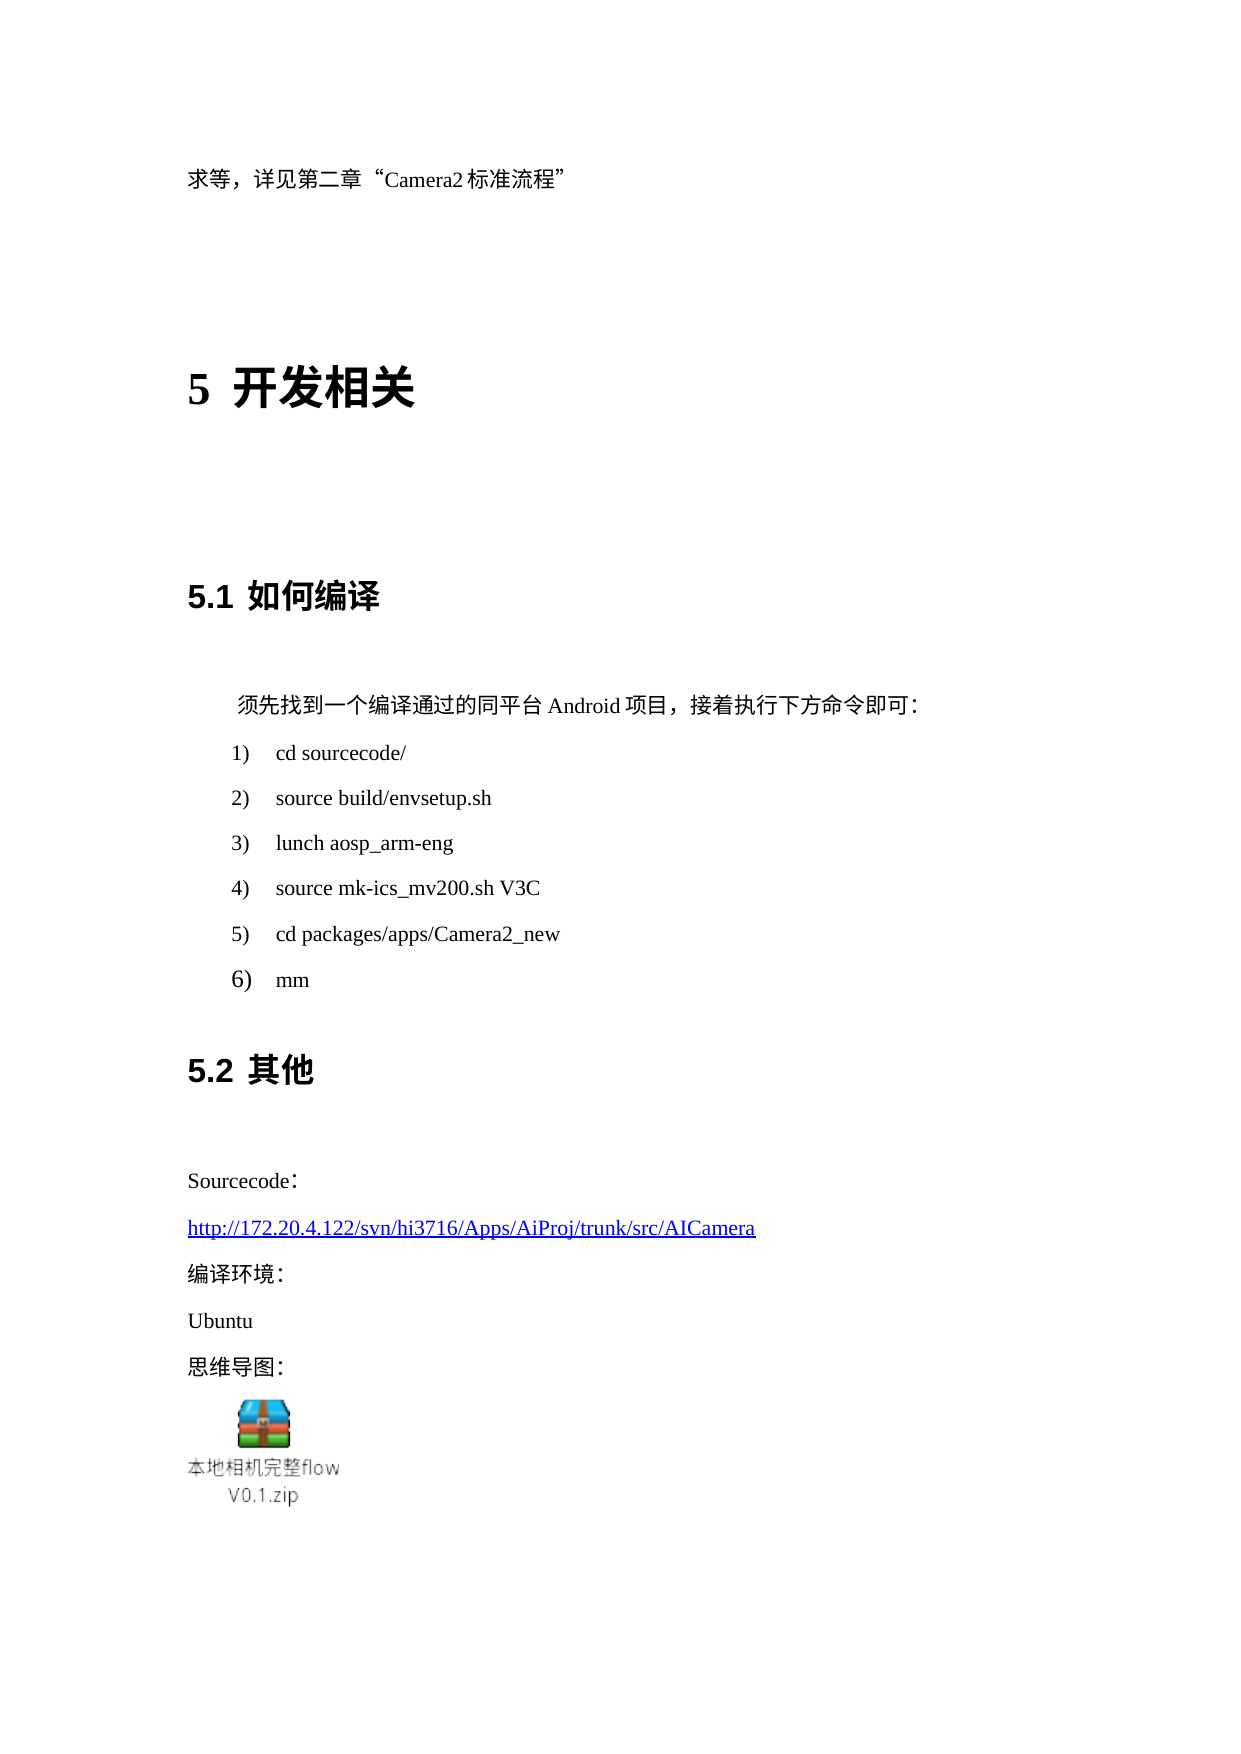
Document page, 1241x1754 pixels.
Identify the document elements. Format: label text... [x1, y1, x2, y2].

subtitle 其他 [187, 1036, 1053, 1101]
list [187, 162, 1053, 194]
text Ubuntu [187, 1304, 1053, 1337]
list lunch aosp_arm-eng [231, 827, 1053, 859]
subtitle 如何编译 [187, 561, 1053, 626]
list cd packages/apps/Camera2_new [231, 917, 1053, 949]
subtitle 开发相关 [187, 336, 1053, 433]
text http://172.20.4.122/svn/hi3716/Apps/AiProj/trunk/src/AICamera [187, 1211, 1053, 1243]
list source build/envsetup.sh [231, 782, 1053, 814]
text 思维导图： [187, 1349, 1053, 1382]
list 须先找到一个编译通过的同平台Android项目，接着执行下方命令即可： [187, 688, 1053, 721]
text Sourcecode： [187, 1163, 1053, 1195]
list cd sourcecode/ [231, 736, 1053, 769]
list source mk-ics_mv200.sh V3C [231, 872, 1053, 904]
text 编译环境： [187, 1256, 1053, 1289]
list mm [231, 962, 1053, 994]
